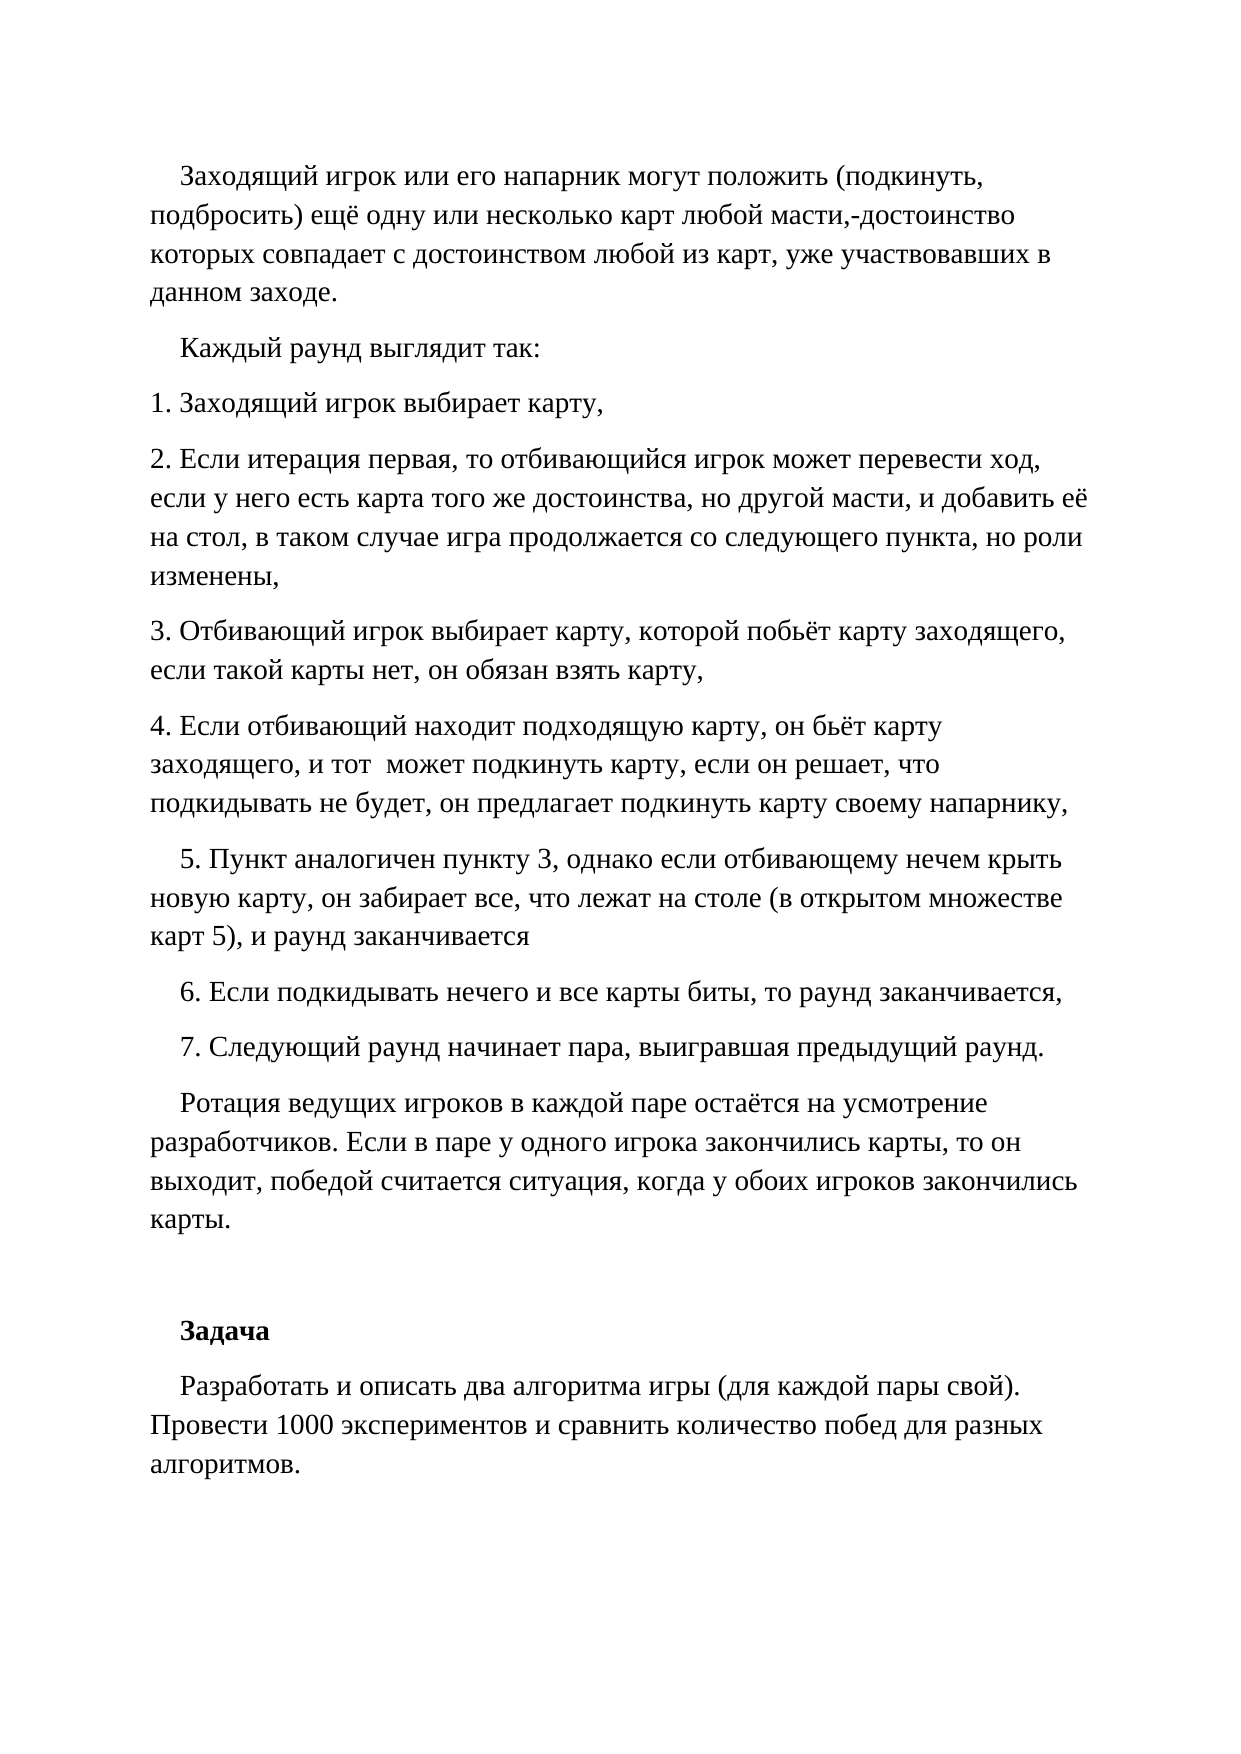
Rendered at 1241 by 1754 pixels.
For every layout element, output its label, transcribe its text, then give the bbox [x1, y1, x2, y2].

text Каждый раунд выглядит так: [150, 330, 1090, 364]
list Если отбивающий находит подходящую карту, он бьёт карту заходящего, и тот может подкинуть карту, если он решает, что подкидывать не будет, он предлагает подкинуть карту своему напарнику, [150, 708, 1090, 819]
list Следующий раунд начинает пара, выигравшая предыдущий раунд. [150, 1029, 1090, 1063]
list Пункт аналогичен пункту 3, однако если отбивающему нечем крыть новую карту, он забирает все, что лежат на столе (в открытом множестве карт 5), и раунд заканчивается [150, 841, 1090, 952]
list Если итерация первая, то отбивающийся игрок может перевести ход, если у него есть карта того же достоинства, но другой масти, и добавить её на стол, в таком случае игра продолжается со следующего пункта, но роли изменены, [150, 441, 1090, 591]
text Заходящий игрок или его напарник могут положить (подкинуть, подбросить) ещё одну или несколько карт любой масти,-достоинство которых совпадает с достоинством любой из карт, уже участвовавших в данном заходе. [150, 158, 1090, 308]
list Если подкидывать нечего и все карты биты, то раунд заканчивается, [150, 974, 1090, 1008]
text Ротация ведущих игроков в каждой паре остаётся на усмотрение разработчиков. Если в паре у одного игрока закончились карты, то он выходит, победой считается ситуация, когда у обоих игроков закончились карты. [150, 1085, 1090, 1235]
list Отбивающий игрок выбирает карту, которой побьёт карту заходящего, если такой карты нет, он обязан взять карту, [150, 613, 1090, 686]
text Разработать и описать два алгоритма игры (для каждой пары свой). Провести 1000 экспериментов и сравнить количество побед для разных алгоритмов. [150, 1368, 1090, 1479]
list Заходящий игрок выбирает карту, [150, 386, 1090, 419]
text Задача [150, 1313, 1090, 1346]
